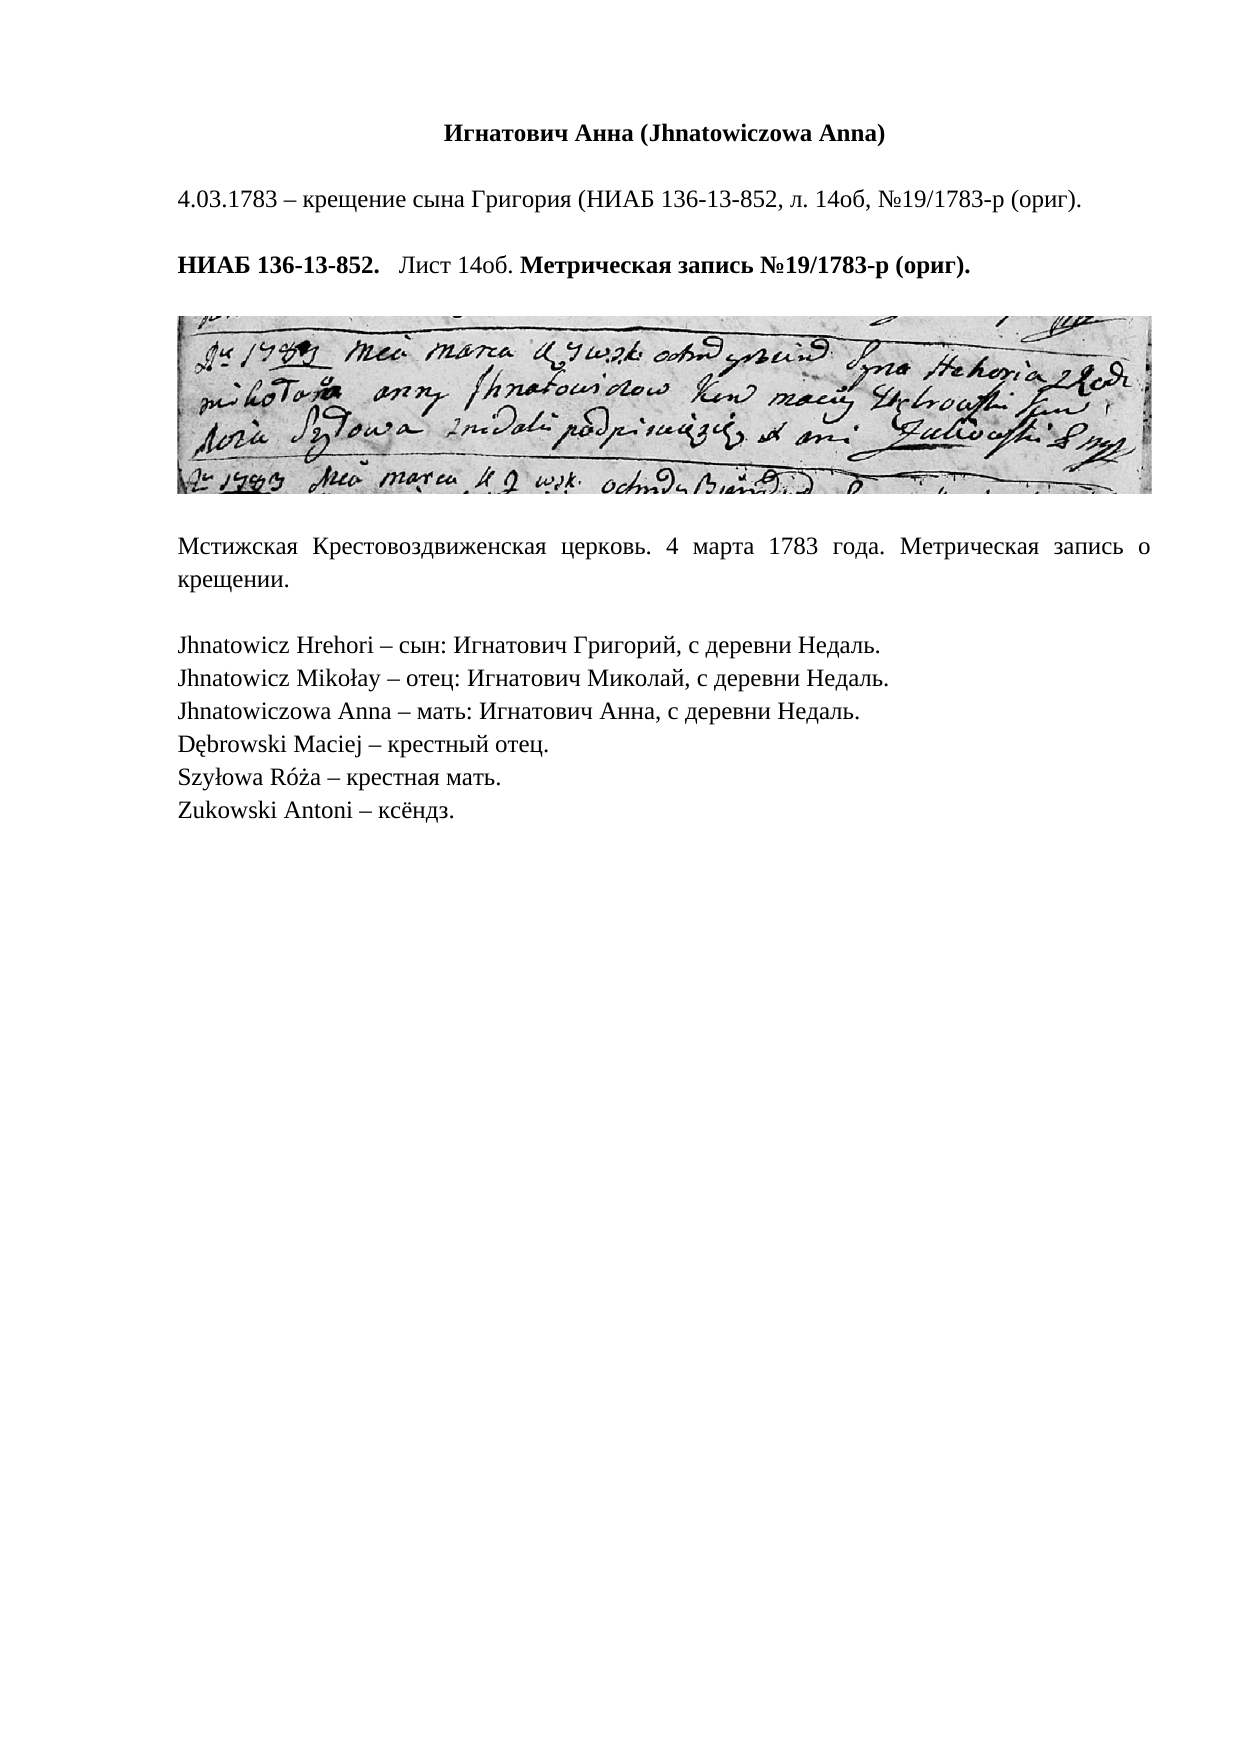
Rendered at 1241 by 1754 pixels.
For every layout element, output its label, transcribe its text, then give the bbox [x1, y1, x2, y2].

text Szyłowa Róża – крестная мать. [177, 762, 1152, 791]
text Zukowski Antoni – ксёндз. [177, 795, 1152, 824]
text 4.03.1783 – крещение сына Григория (НИАБ 136-13-852, л. 14об, №19/1783-р (ориг). [177, 184, 1152, 213]
text Jhnatowicz Mikołay – отец: Игнатович Миколай, с деревни Недаль. [177, 663, 1152, 692]
text НИАБ 136-13-852. Лист 14об. Метрическая запись №19/1783-р (ориг). [177, 250, 1152, 279]
text Игнатович Анна (Jhnatowiczowa Anna) [177, 118, 1152, 147]
text Jhnatowicz Hrehori – сын: Игнатович Григорий, с деревни Недаль. [177, 630, 1152, 659]
text Jhnatowiczowa Anna – мать: Игнатович Анна, с деревни Недаль. [177, 696, 1152, 725]
picture [177, 316, 1152, 494]
text Dębrowski Maciej – крестный отец. [177, 729, 1152, 758]
text Мстижская Крестовоздвиженская церковь. 4 марта 1783 года. Метрическая запись о крещении. [177, 531, 1152, 593]
